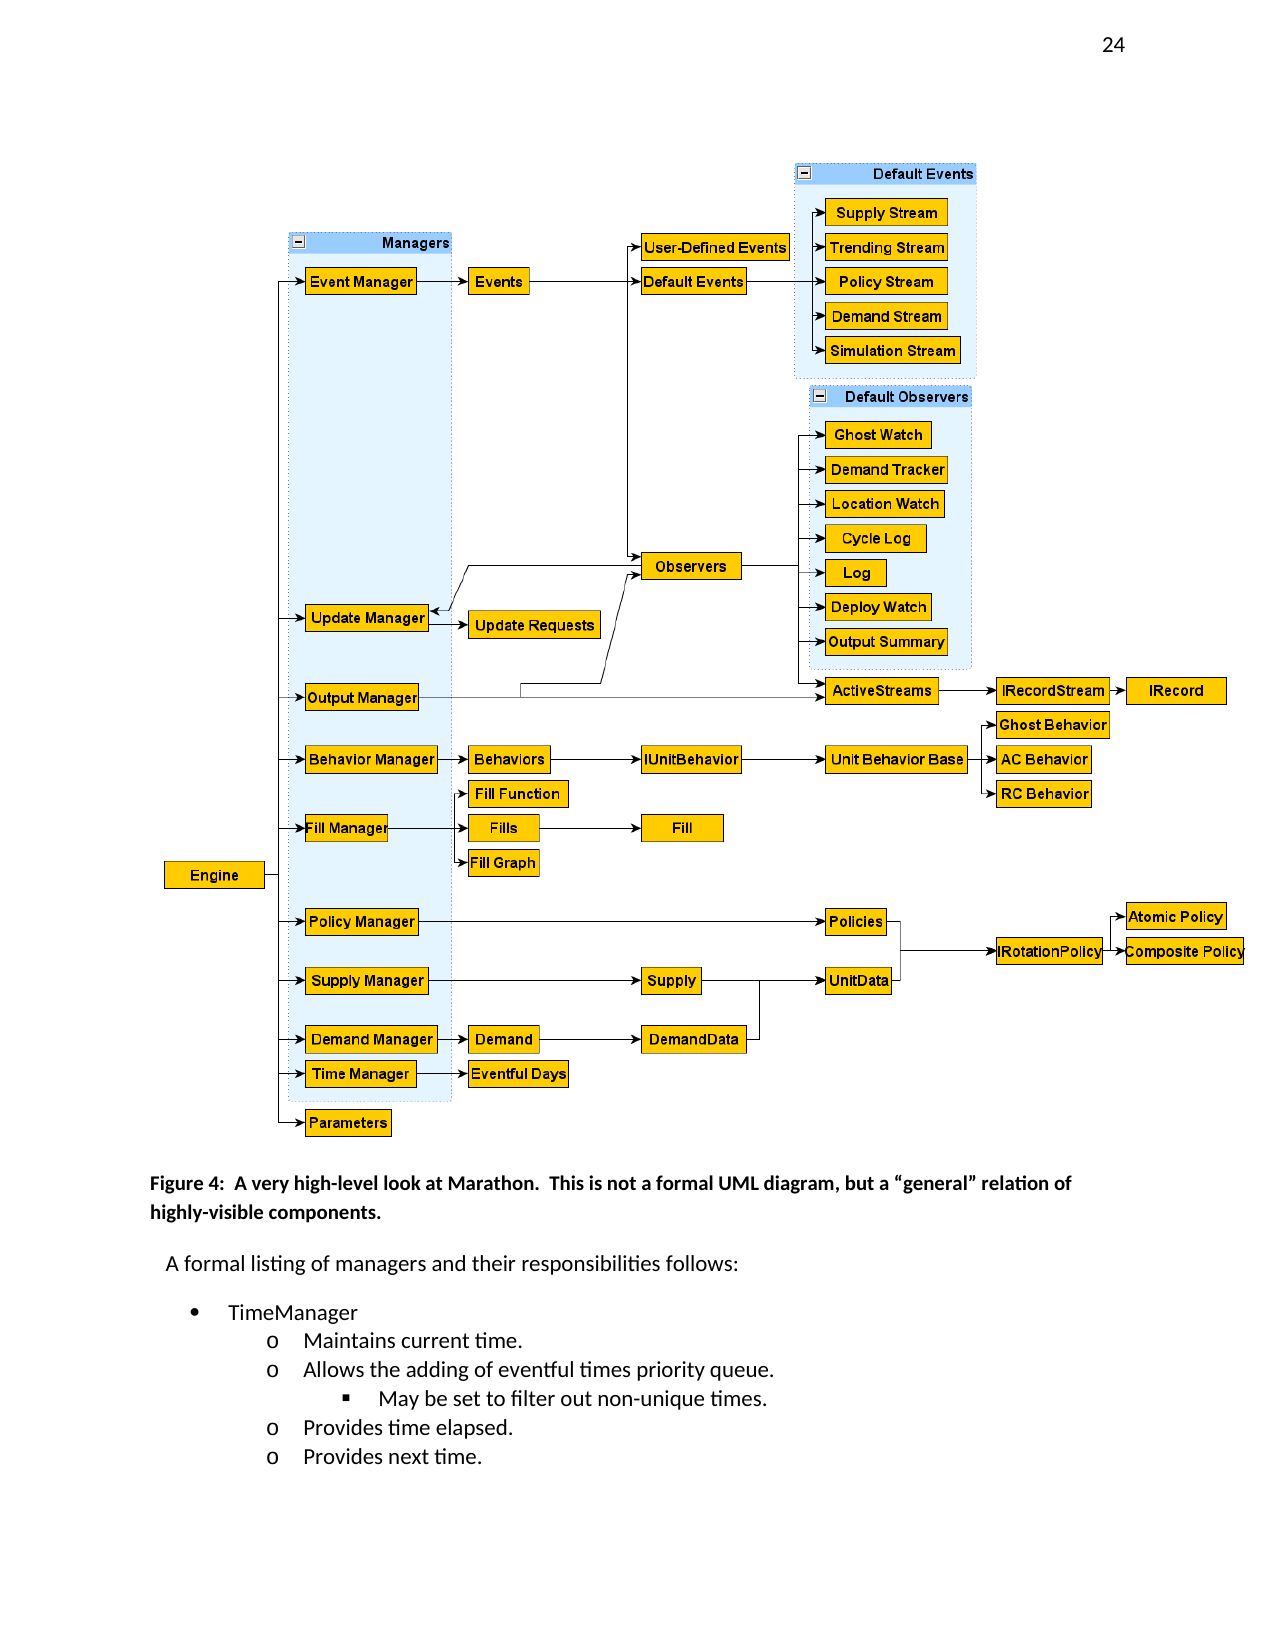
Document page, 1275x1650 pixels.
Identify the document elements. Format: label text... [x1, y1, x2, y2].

text A formal listing of managers and their responsibilities follows: [150, 1249, 1125, 1277]
list Maintains current time. [266, 1326, 1125, 1355]
list May be set to filter out non-unique times. [341, 1384, 1125, 1413]
list Provides time elapsed. [266, 1413, 1125, 1442]
picture [150, 150, 1261, 1150]
list Allows the adding of eventful times priority queue. [266, 1355, 1125, 1384]
list Provides next time. [266, 1442, 1125, 1471]
list TimeManager [191, 1298, 1125, 1326]
